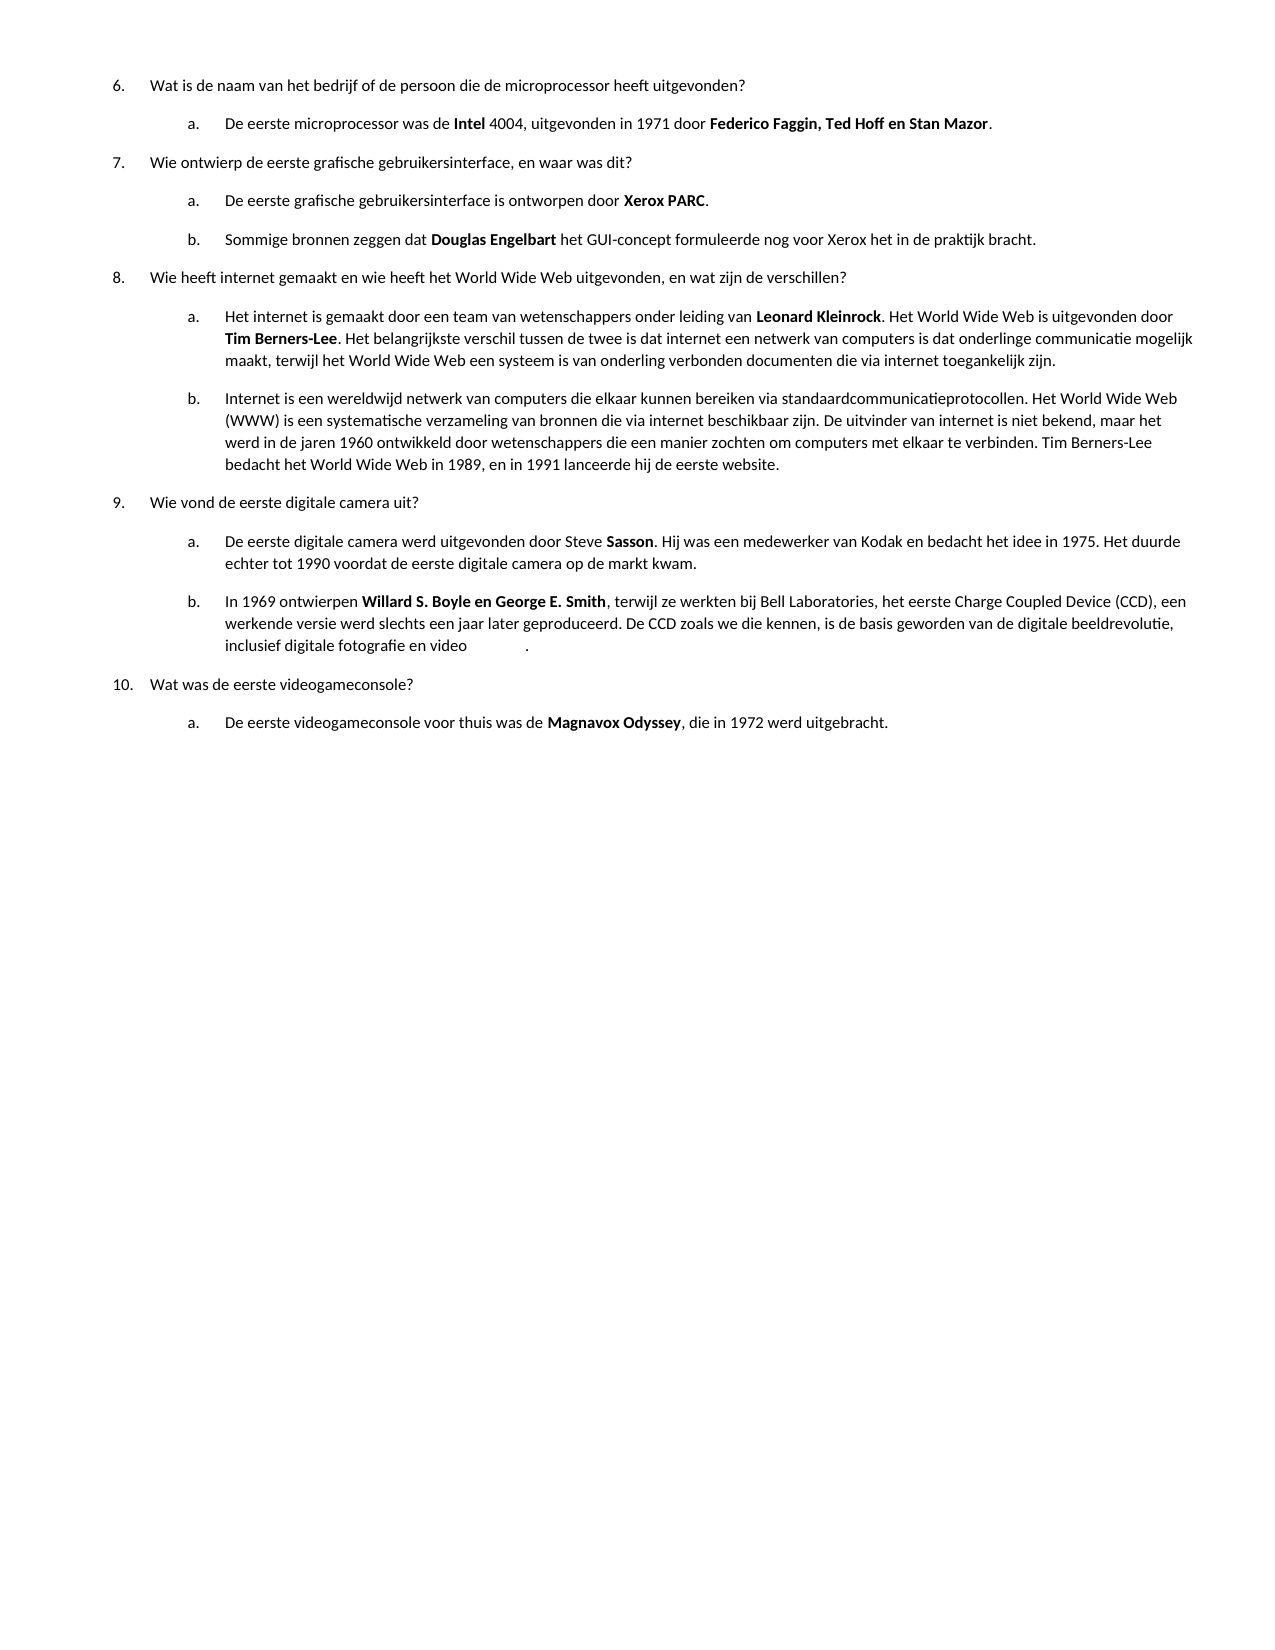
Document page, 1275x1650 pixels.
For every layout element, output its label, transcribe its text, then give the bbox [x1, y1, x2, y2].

list Wat was de eerste videogameconsole? [112, 674, 1200, 694]
list De eerste microprocessor was de Intel 4004, uitgevonden in 1971 door Federico Faggin, Ted Hoff en Stan Mazor. [187, 113, 1200, 134]
list Wie ontwierp de eerste grafische gebruikersinterface, en waar was dit? [112, 152, 1200, 172]
list Wie vond de eerste digitale camera uit? [112, 493, 1200, 513]
list Internet is een wereldwijd netwerk van computers die elkaar kunnen bereiken via standaardcommunicatieprotocollen. Het World Wide Web (WWW) is een systematische verzameling van bronnen die via internet beschikbaar zijn. De uitvinder van internet is niet bekend, maar het werd in de jaren 1960 ontwikkeld door wetenschappers die een manier zochten om computers met elkaar te verbinden. Tim Berners-Lee bedacht het World Wide Web in 1989, en in 1991 lanceerde hij de eerste website. [187, 388, 1200, 474]
list Wat is de naam van het bedrijf of de persoon die de microprocessor heeft uitgevonden? [112, 75, 1200, 95]
list Sommige bronnen zeggen dat Douglas Engelbart het GUI-concept formuleerde nog voor Xerox het in de praktijk bracht. [187, 229, 1200, 249]
list Wie heeft internet gemaakt en wie heeft het World Wide Web uitgevonden, en wat zijn de verschillen? [112, 268, 1200, 288]
list De eerste grafische gebruikersinterface is ontworpen door Xerox PARC. [187, 191, 1200, 211]
list In 1969 ontwierpen Willard S. Boyle en George E. Smith, terwijl ze werkten bij Bell Laboratories, het eerste Charge Coupled Device (CCD), een werkende versie werd slechts een jaar later geproduceerd. De CCD zoals we die kennen, is de basis geworden van de digitale beeldrevolutie, inclusief digitale fotografie en video . [187, 592, 1200, 656]
list De eerste digitale camera werd uitgevonden door Steve Sasson. Hij was een medewerker van Kodak en bedacht het idee in 1975. Het duurde echter tot 1990 voordat de eerste digitale camera op de markt kwam. [187, 531, 1200, 573]
list Het internet is gemaakt door een team van wetenschappers onder leiding van Leonard Kleinrock. Het World Wide Web is uitgevonden door Tim Berners-Lee. Het belangrijkste verschil tussen de twee is dat internet een netwerk van computers is dat onderlinge communicatie mogelijk maakt, terwijl het World Wide Web een systeem is van onderling verbonden documenten die via internet toegankelijk zijn. [187, 306, 1200, 370]
list De eerste videogameconsole voor thuis was de Magnavox Odyssey, die in 1972 werd uitgebracht. [187, 712, 1200, 733]
